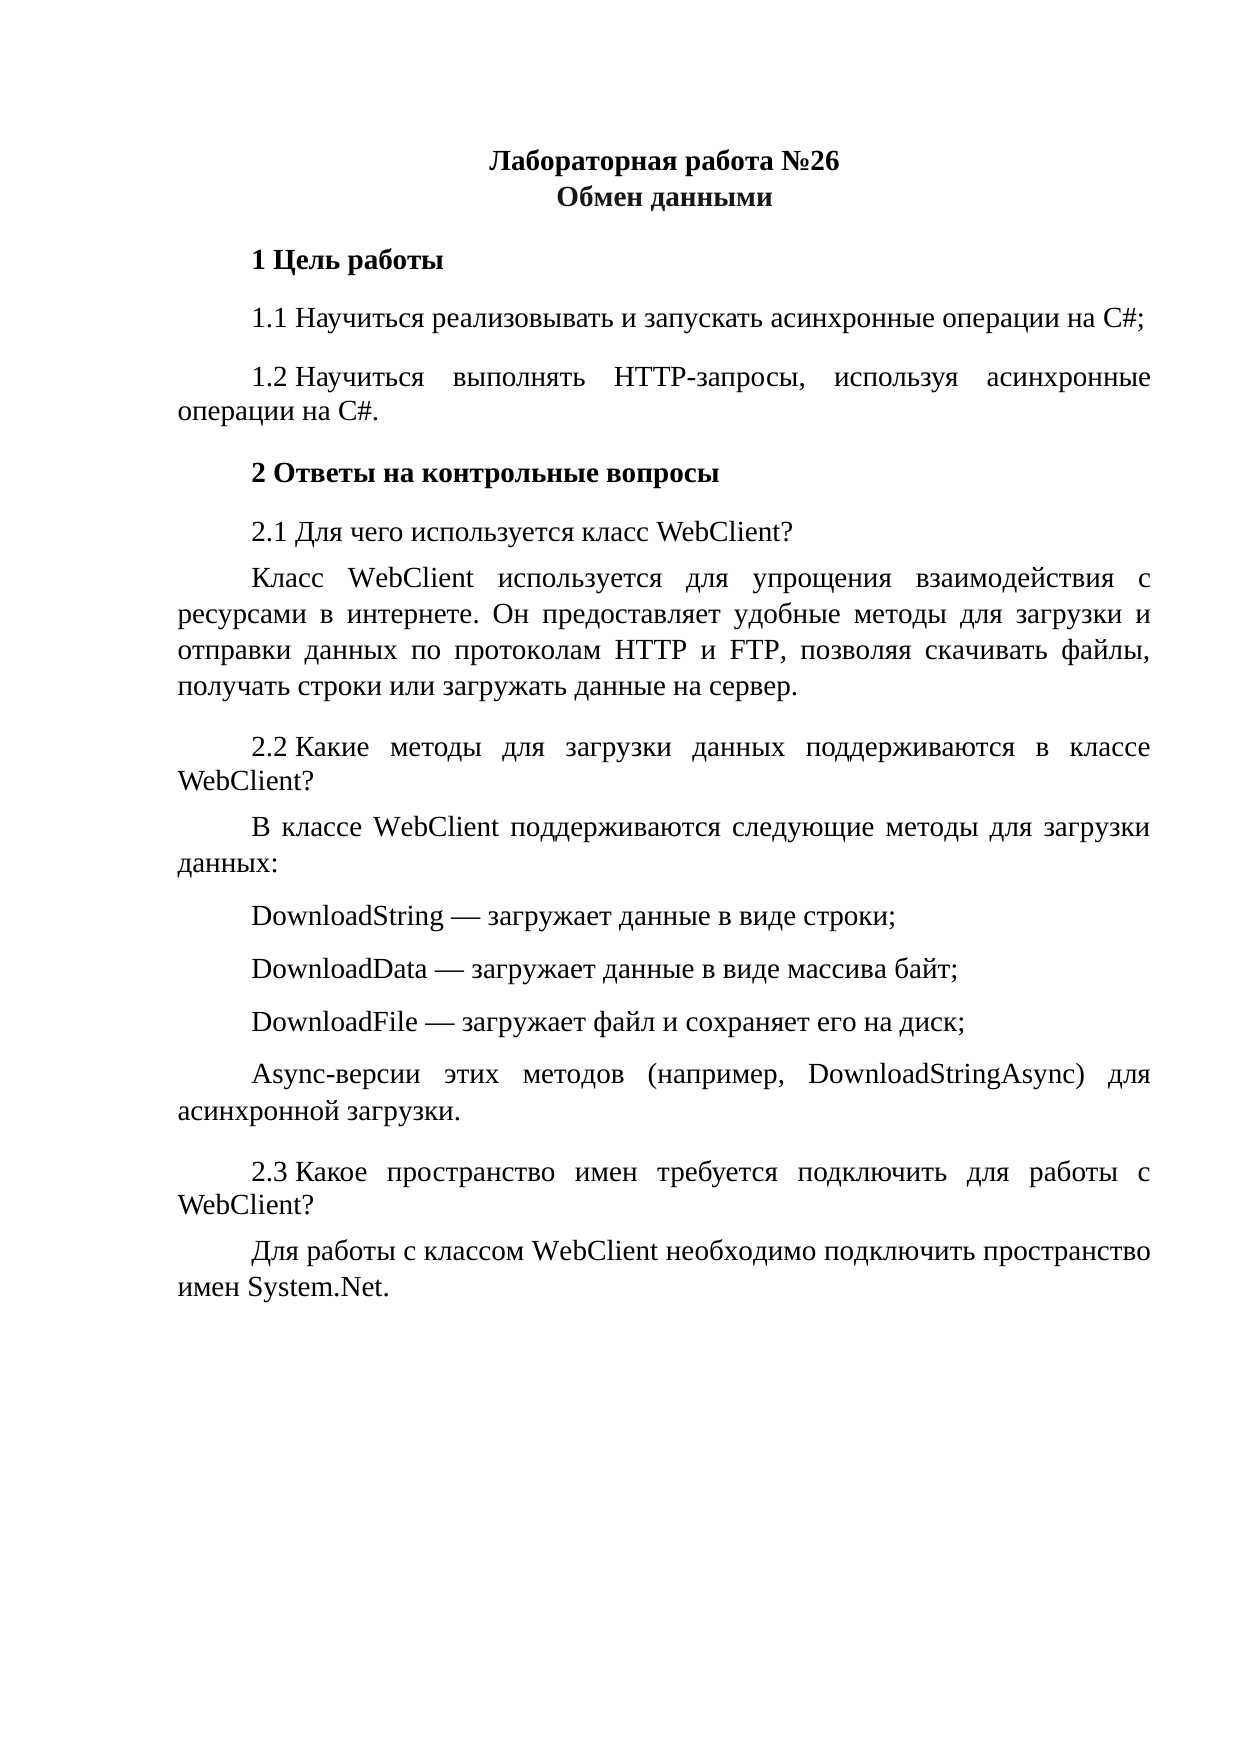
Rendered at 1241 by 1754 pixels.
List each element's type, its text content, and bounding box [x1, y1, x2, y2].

subtitle Обмен данными [177, 179, 1152, 213]
text DownloadFile — загружает файл и сохраняет его на диск; [177, 1004, 1152, 1037]
text DownloadString — загружает данные в виде строки; [177, 898, 1152, 932]
text Какие методы для загрузки данных поддерживаются в классе WebClient? [177, 729, 1152, 797]
text Async-версии этих методов (например, DownloadStringAsync) для асинхронной загрузки. [177, 1056, 1152, 1126]
text В классе WebClient поддерживаются следующие методы для загрузки данных: [177, 809, 1152, 879]
list Цель работы [177, 242, 1152, 276]
subtitle Лабораторная работа №26 [177, 143, 1152, 177]
text Для чего используется класс WebClient? [177, 514, 1152, 547]
text Научиться реализовывать и запускать асинхронные операции на C#; [177, 301, 1152, 334]
text Какое пространство имен требуется подключить для работы с WebClient? [177, 1154, 1152, 1221]
text Для работы с классом WebClient необходимо подключить пространство имен System.Net. [177, 1233, 1152, 1303]
text DownloadData — загружает данные в виде массива байт; [177, 951, 1152, 984]
text Класс WebClient используется для упрощения взаимодействия с ресурсами в интернете. Он предоставляет удобные методы для загрузки и отправки данных по протоколам HTTP и FTP, позволяя скачивать файлы, получать строки или загружать данные на сервер. [177, 560, 1152, 702]
text Ответы на контрольные вопросы [177, 455, 1152, 489]
text Научиться выполнять HTTP-запросы, используя асинхронные операции на C#. [177, 359, 1152, 426]
